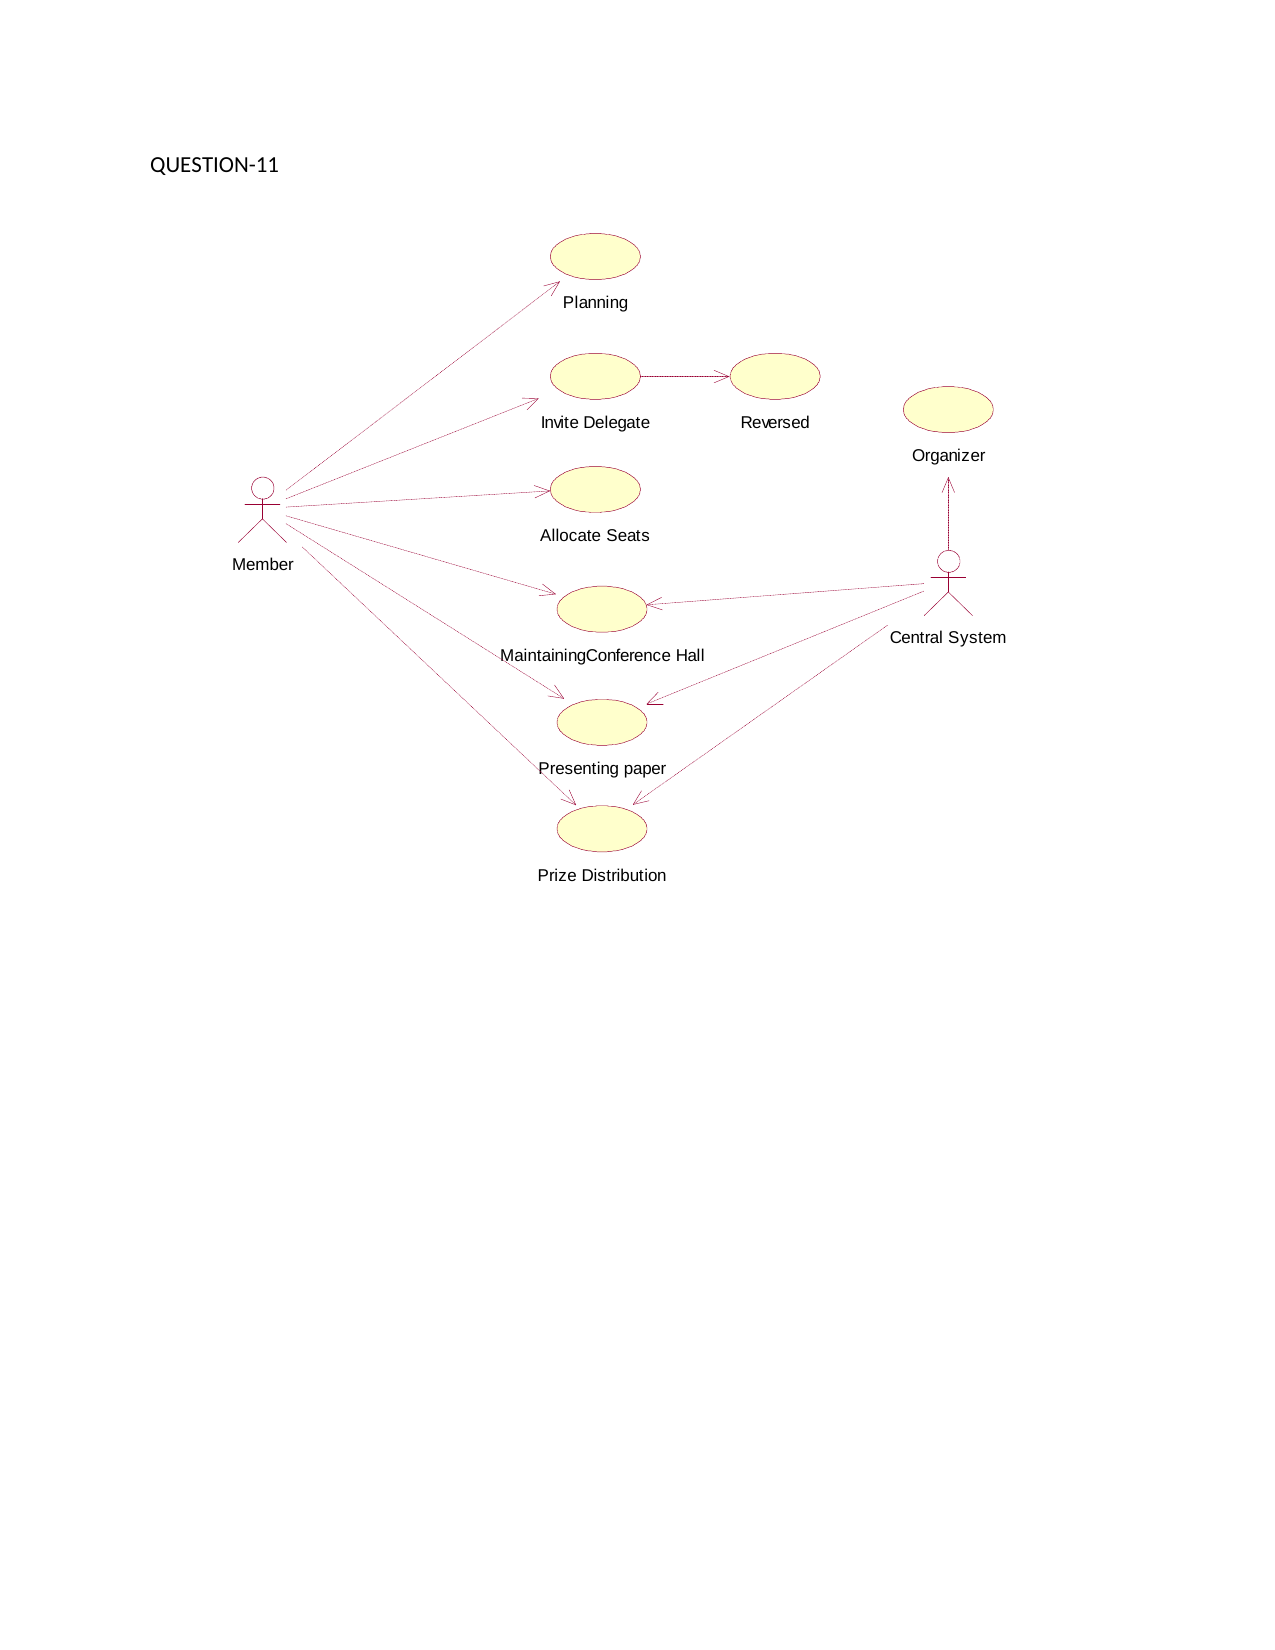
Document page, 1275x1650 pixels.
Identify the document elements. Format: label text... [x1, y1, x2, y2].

text QUESTION-11 [150, 150, 1125, 178]
